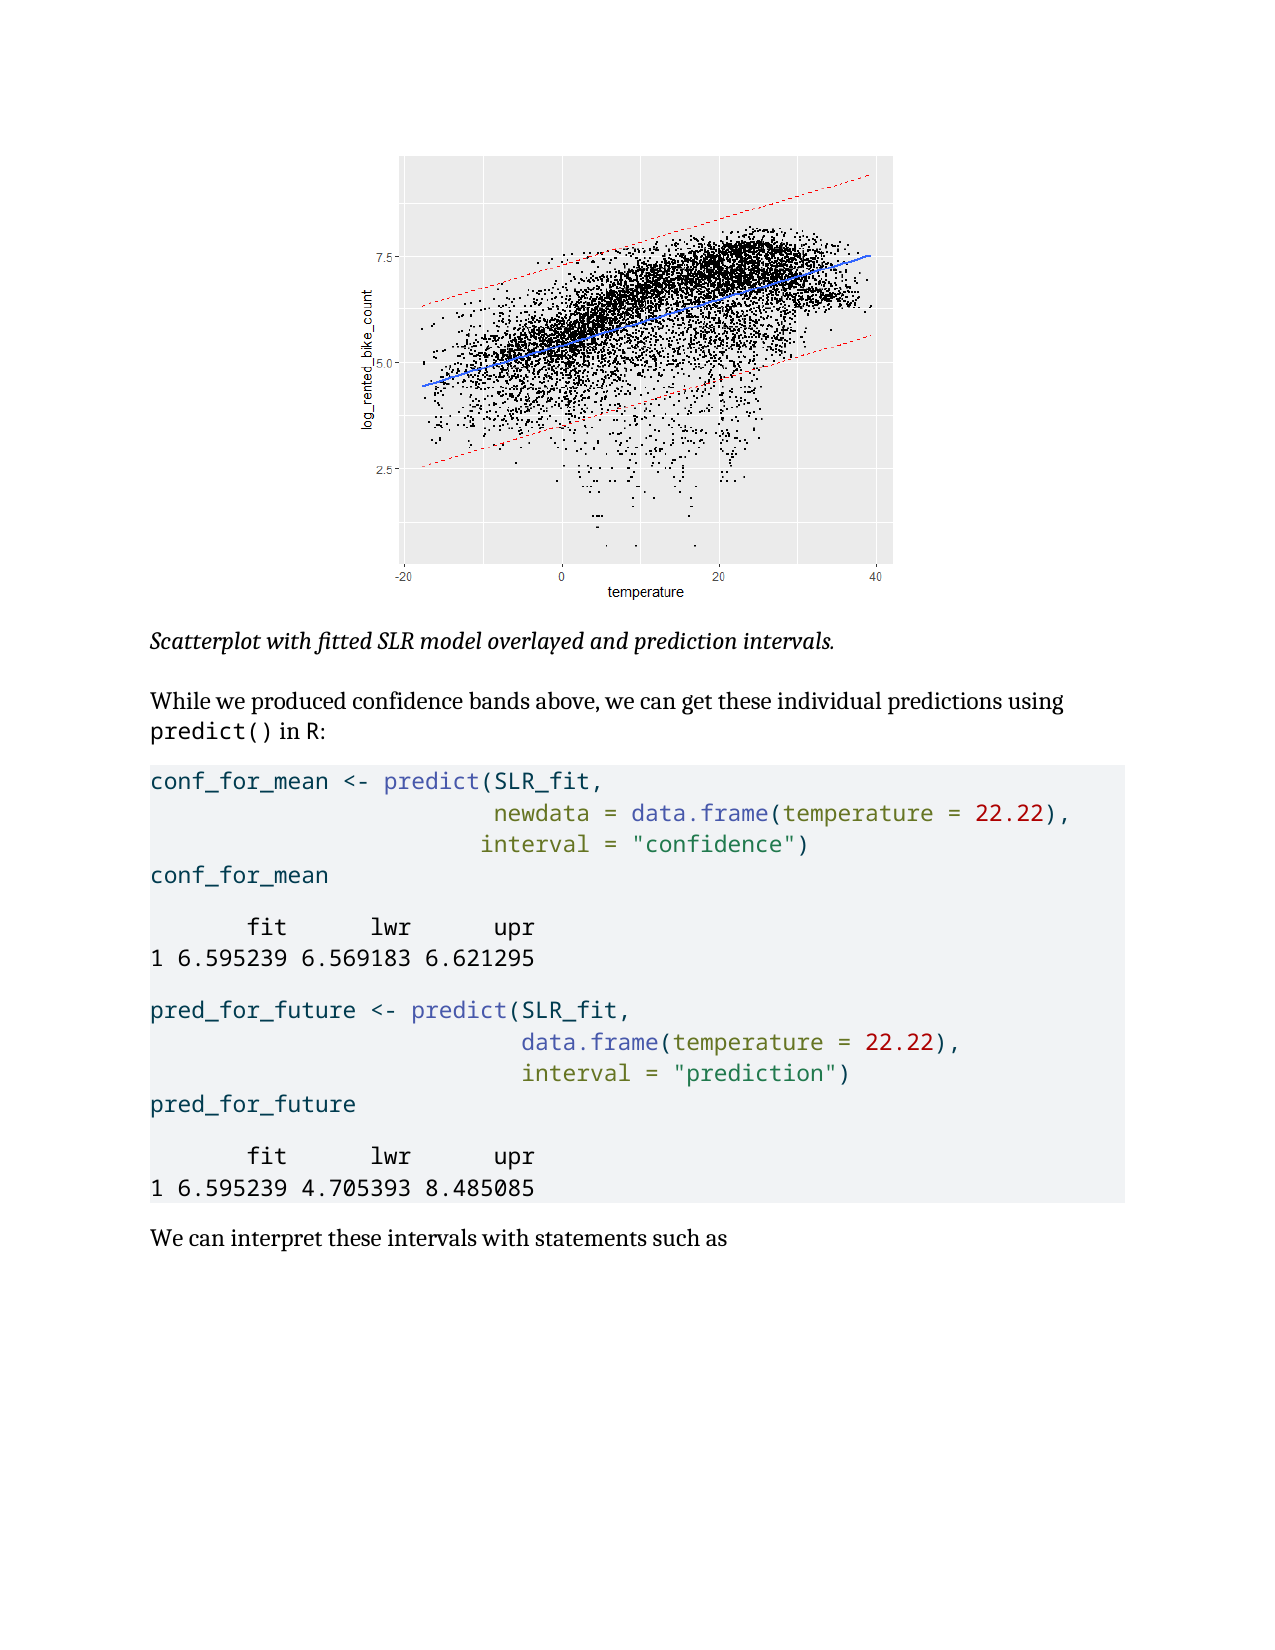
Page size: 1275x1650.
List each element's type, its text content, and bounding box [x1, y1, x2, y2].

picture [352, 150, 900, 606]
text While we produced confidence bands above, we can get these individual predictions using predict() in R: [150, 687, 1125, 747]
table_header Scatterplot with fitted SLR model overlayed and prediction intervals. [139, 150, 1114, 668]
text fit lwr upr 1 6.595239 4.705393 8.485085 [150, 1140, 1125, 1203]
text pred_for_future <- predict(SLR_fit, data.frame(temperature = 22.22), interval = "prediction") pred_for_future [150, 994, 1125, 1119]
text fit lwr upr 1 6.595239 6.569183 6.621295 [150, 911, 1125, 974]
text conf_for_mean <- predict(SLR_fit, newdata = data.frame(temperature = 22.22), interval = "confidence") conf_for_mean [329, 765, 1125, 890]
text We can interpret these intervals with statements such as [150, 1224, 1125, 1252]
